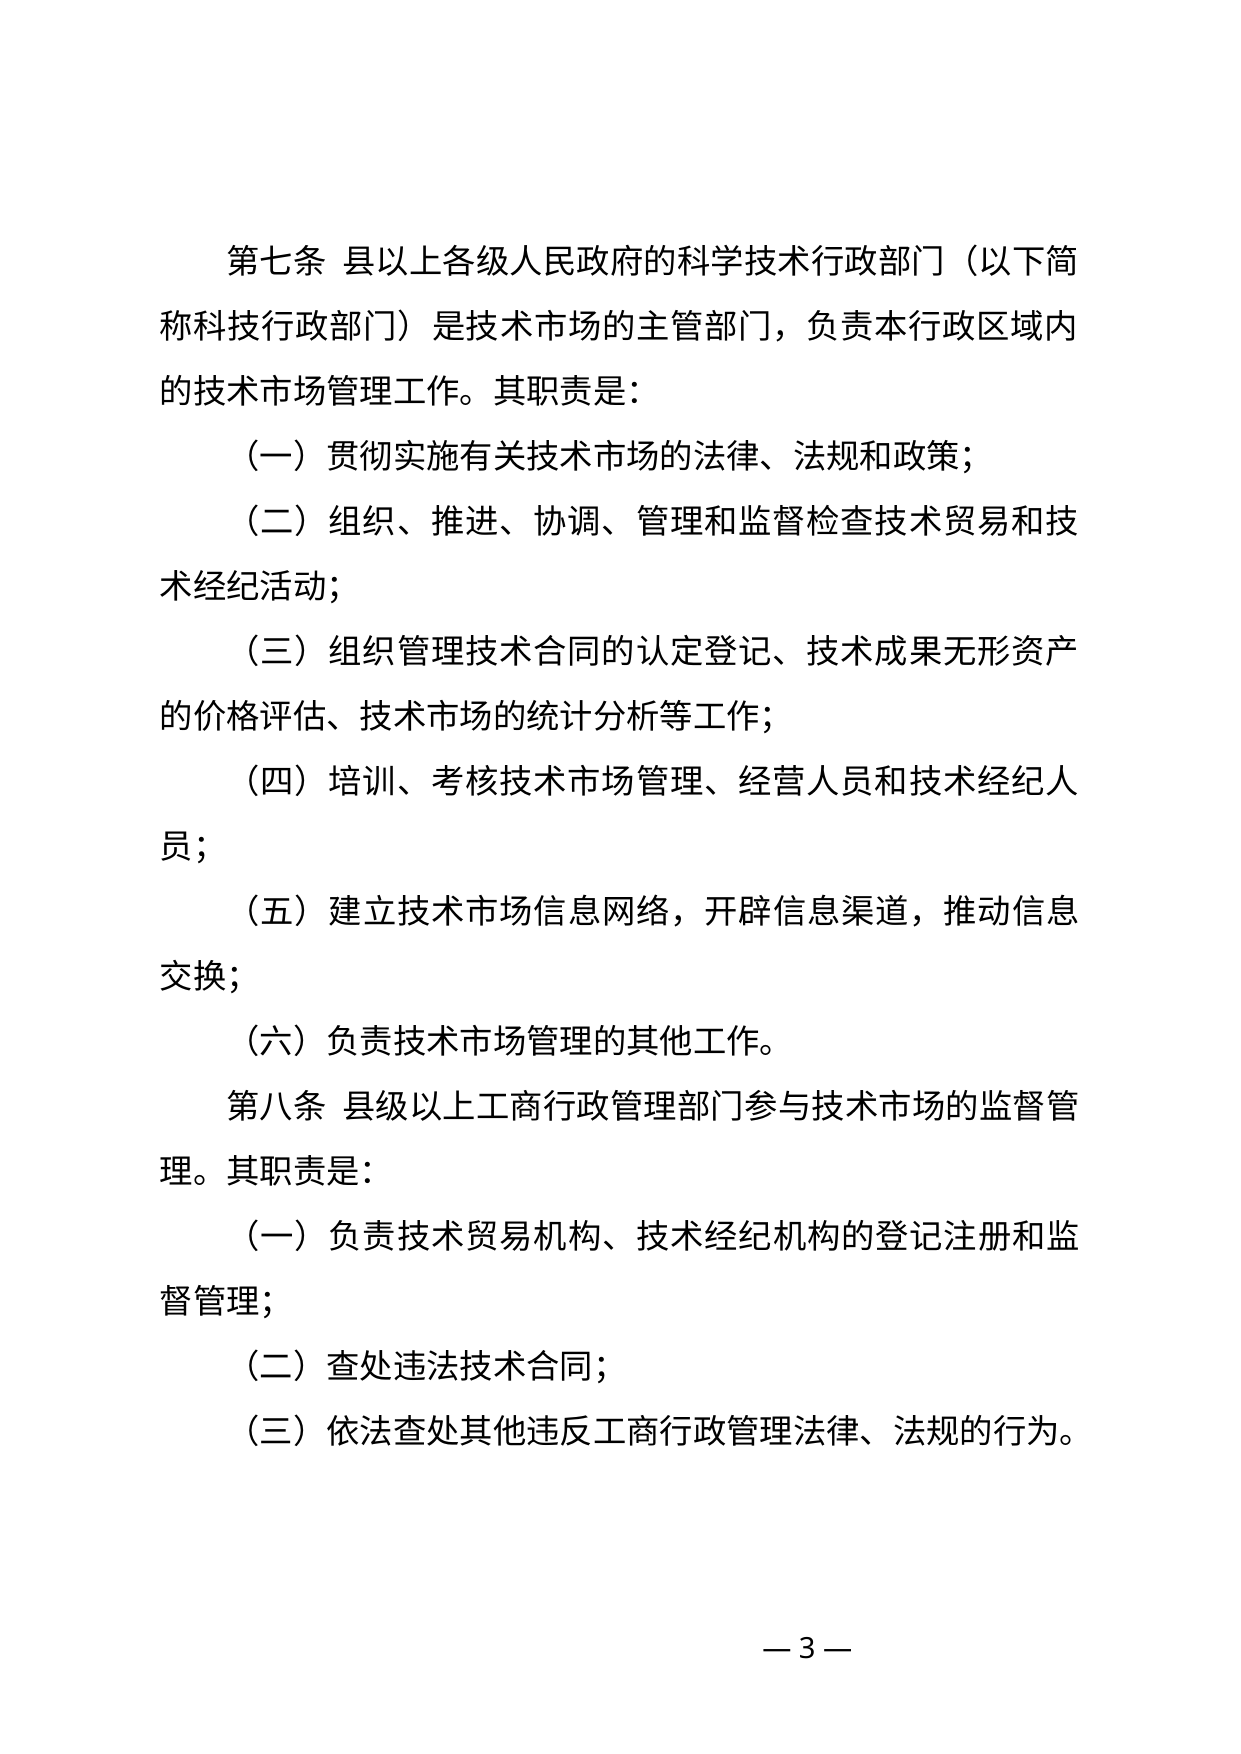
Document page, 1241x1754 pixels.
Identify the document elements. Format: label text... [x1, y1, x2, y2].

text （二）组织、推进、协调、管理和监督检查技术贸易和技术经纪活动； [159, 487, 1081, 617]
text （六）负责技术市场管理的其他工作。 [159, 1007, 1081, 1072]
text （一）负责技术贸易机构、技术经纪机构的登记注册和监督管理； [159, 1202, 1081, 1332]
text （三）组织管理技术合同的认定登记、技术成果无形资产的价格评估、技术市场的统计分析等工作； [159, 617, 1081, 747]
text （三）依法查处其他违反工商行政管理法律、法规的行为。 [159, 1397, 1081, 1462]
text （五）建立技术市场信息网络，开辟信息渠道，推动信息交换； [159, 877, 1081, 1007]
text （一）贯彻实施有关技术市场的法律、法规和政策； [159, 422, 1081, 487]
text （四）培训、考核技术市场管理、经营人员和技术经纪人员； [159, 747, 1081, 877]
text 第七条 县以上各级人民政府的科学技术行政部门（以下简称科技行政部门）是技术市场的主管部门，负责本行政区域内的技术市场管理工作。其职责是： [159, 227, 1081, 422]
text （二）查处违法技术合同； [159, 1332, 1081, 1397]
text 第八条 县级以上工商行政管理部门参与技术市场的监督管理。其职责是： [159, 1072, 1081, 1202]
